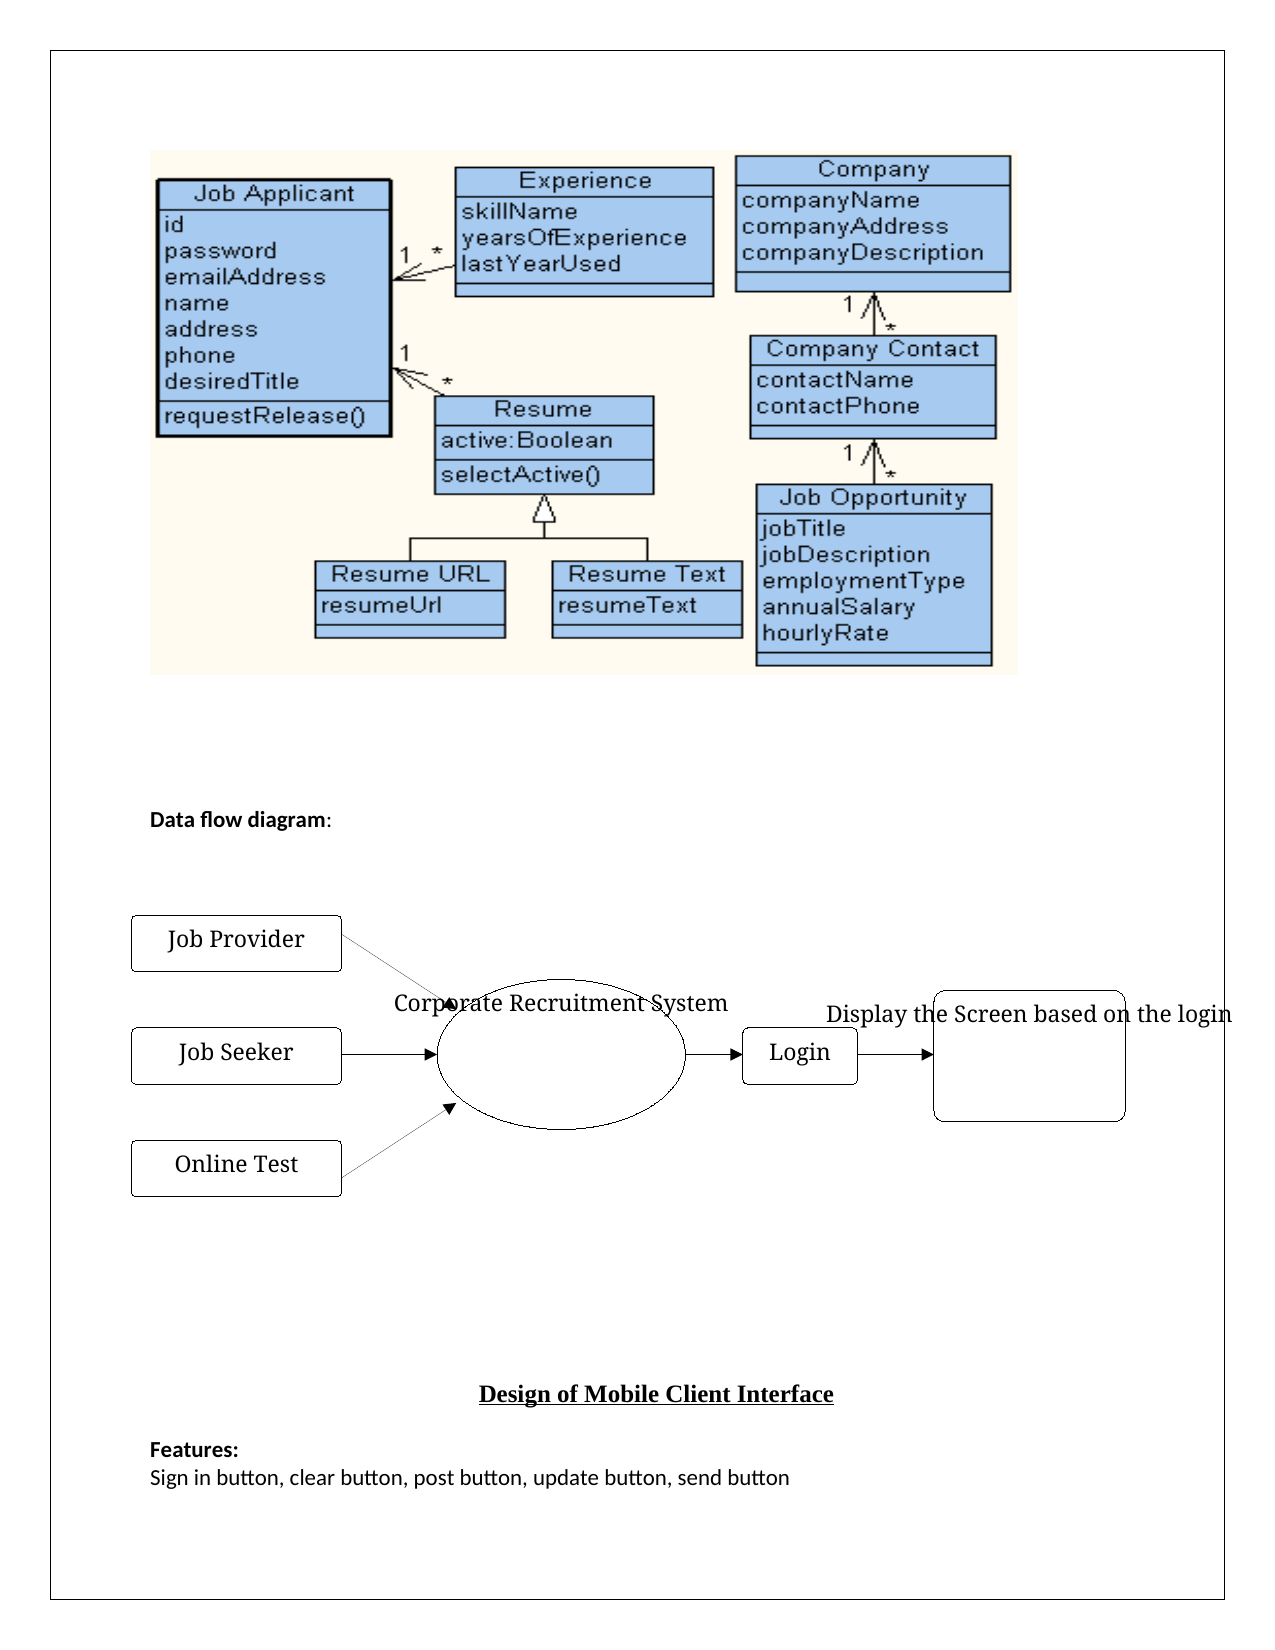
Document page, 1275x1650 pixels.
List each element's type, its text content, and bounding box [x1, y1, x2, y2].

picture [150, 150, 1018, 675]
text Features: [150, 1436, 1162, 1463]
text Design of Mobile Client Interface [150, 1379, 1162, 1407]
text Data flow diagram: [150, 805, 1162, 833]
text Sign in button, clear button, post button, update button, send button [150, 1463, 1162, 1492]
